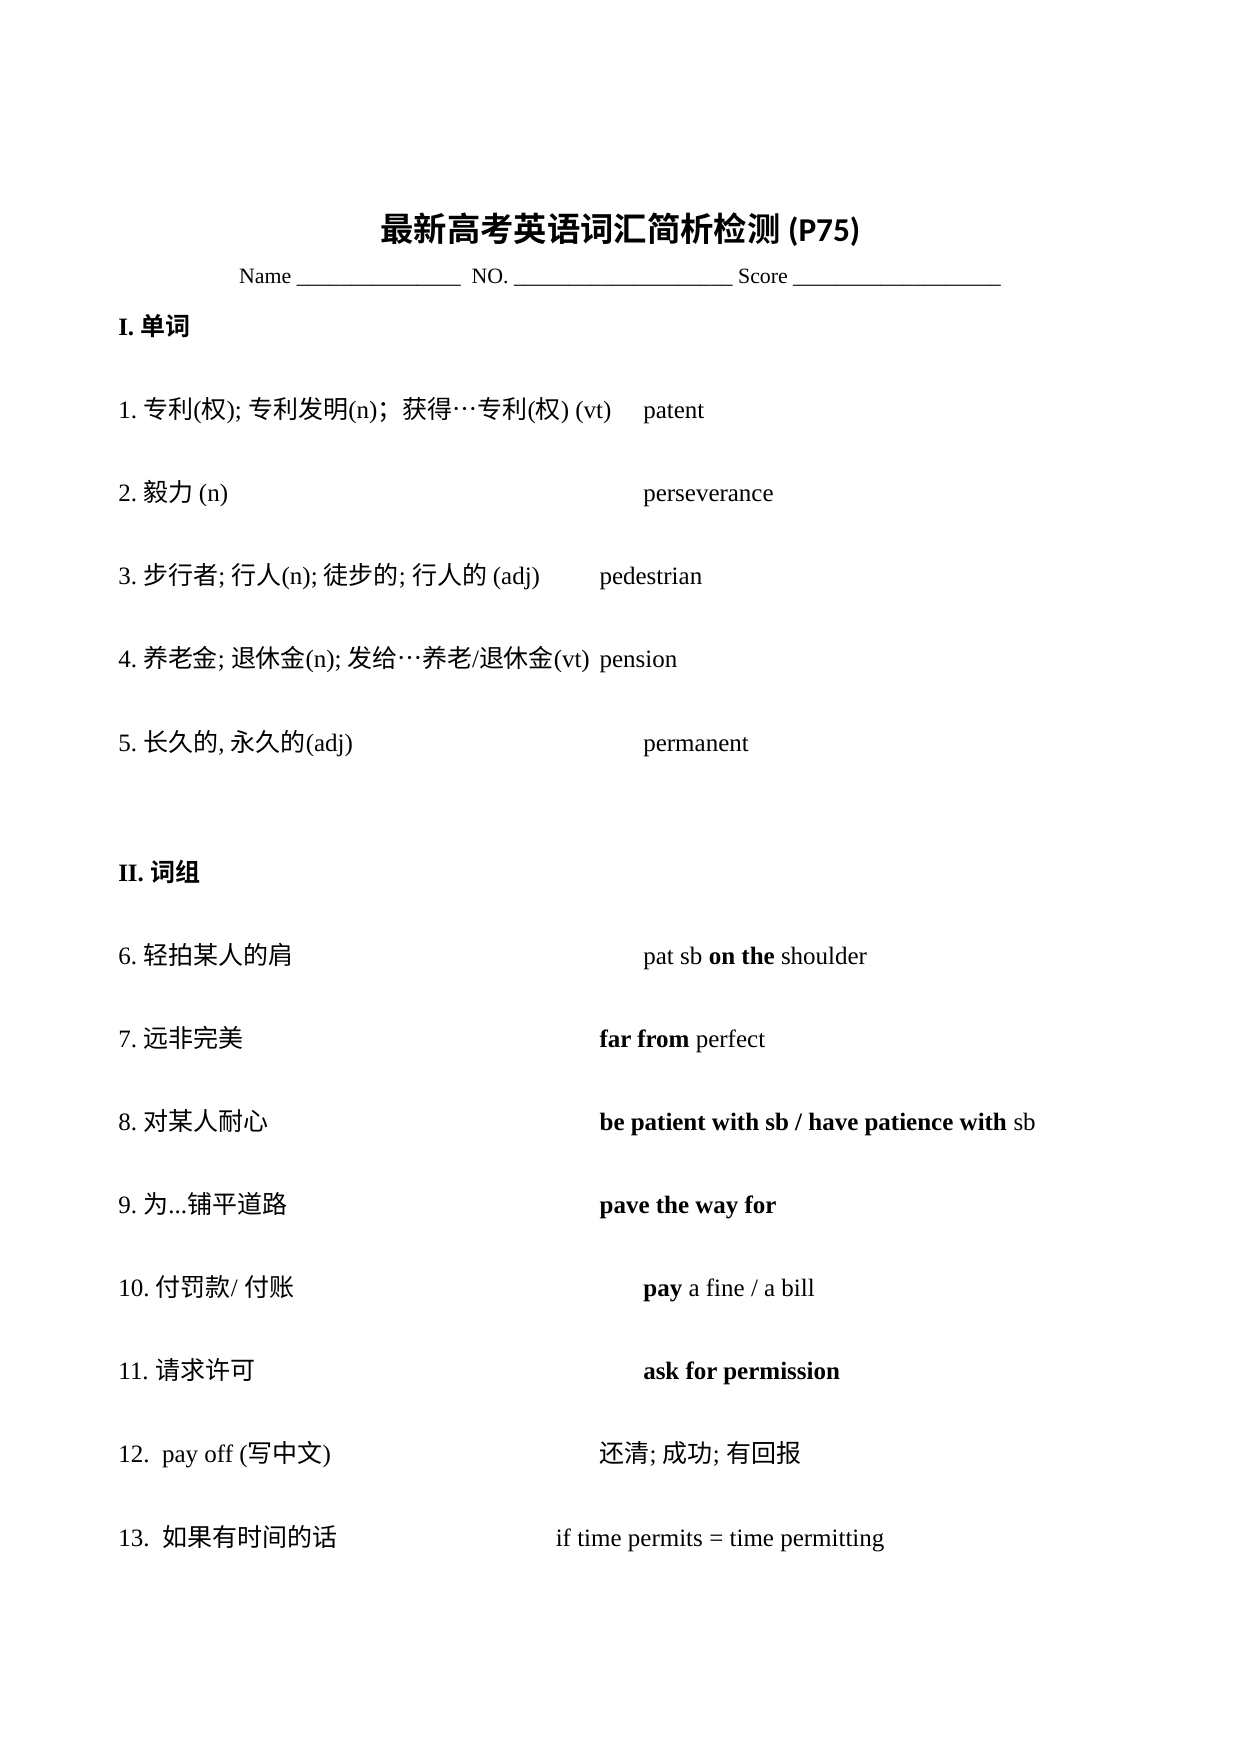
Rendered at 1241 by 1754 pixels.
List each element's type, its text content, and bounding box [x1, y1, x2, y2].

text 6. 轻拍某人的肩 pat sb on the shoulder [118, 921, 1122, 986]
text 10. 付罚款/ 付账 pay a fine / a bill [118, 1253, 1122, 1318]
text 2. 毅力 (n) perseverance [118, 458, 1122, 523]
text 3. 步行者; 行人(n); 徒步的; 行人的 (adj) pedestrian [118, 541, 1122, 606]
text 8. 对某人耐心 be patient with sb / have patience with sb [118, 1087, 1122, 1152]
text 最新高考英语词汇简析检测 (P75) [118, 194, 1122, 259]
text 7. 远非完美 far from perfect [118, 1004, 1122, 1069]
text 9. 为...铺平道路 pave the way for [118, 1170, 1122, 1235]
text 4. 养老金; 退休金(n); 发给…养老/退休金(vt) pension [118, 624, 1122, 689]
text 1. 专利(权); 专利发明(n)；获得…专利(权) (vt) patent [118, 375, 1122, 440]
text 5. 长久的, 永久的(adj) permanent [118, 708, 1122, 773]
text Name _______________ NO. ____________________ Score ___________________ [118, 259, 1122, 292]
text 13. 如果有时间的话 if time permits = time permitting [118, 1503, 1122, 1568]
text I. 单词 [118, 292, 1122, 357]
text 12. pay off (写中文) 还清; 成功; 有回报 [118, 1419, 1122, 1484]
text II. 词组 [118, 838, 1122, 903]
text 11. 请求许可 ask for permission [118, 1336, 1122, 1401]
